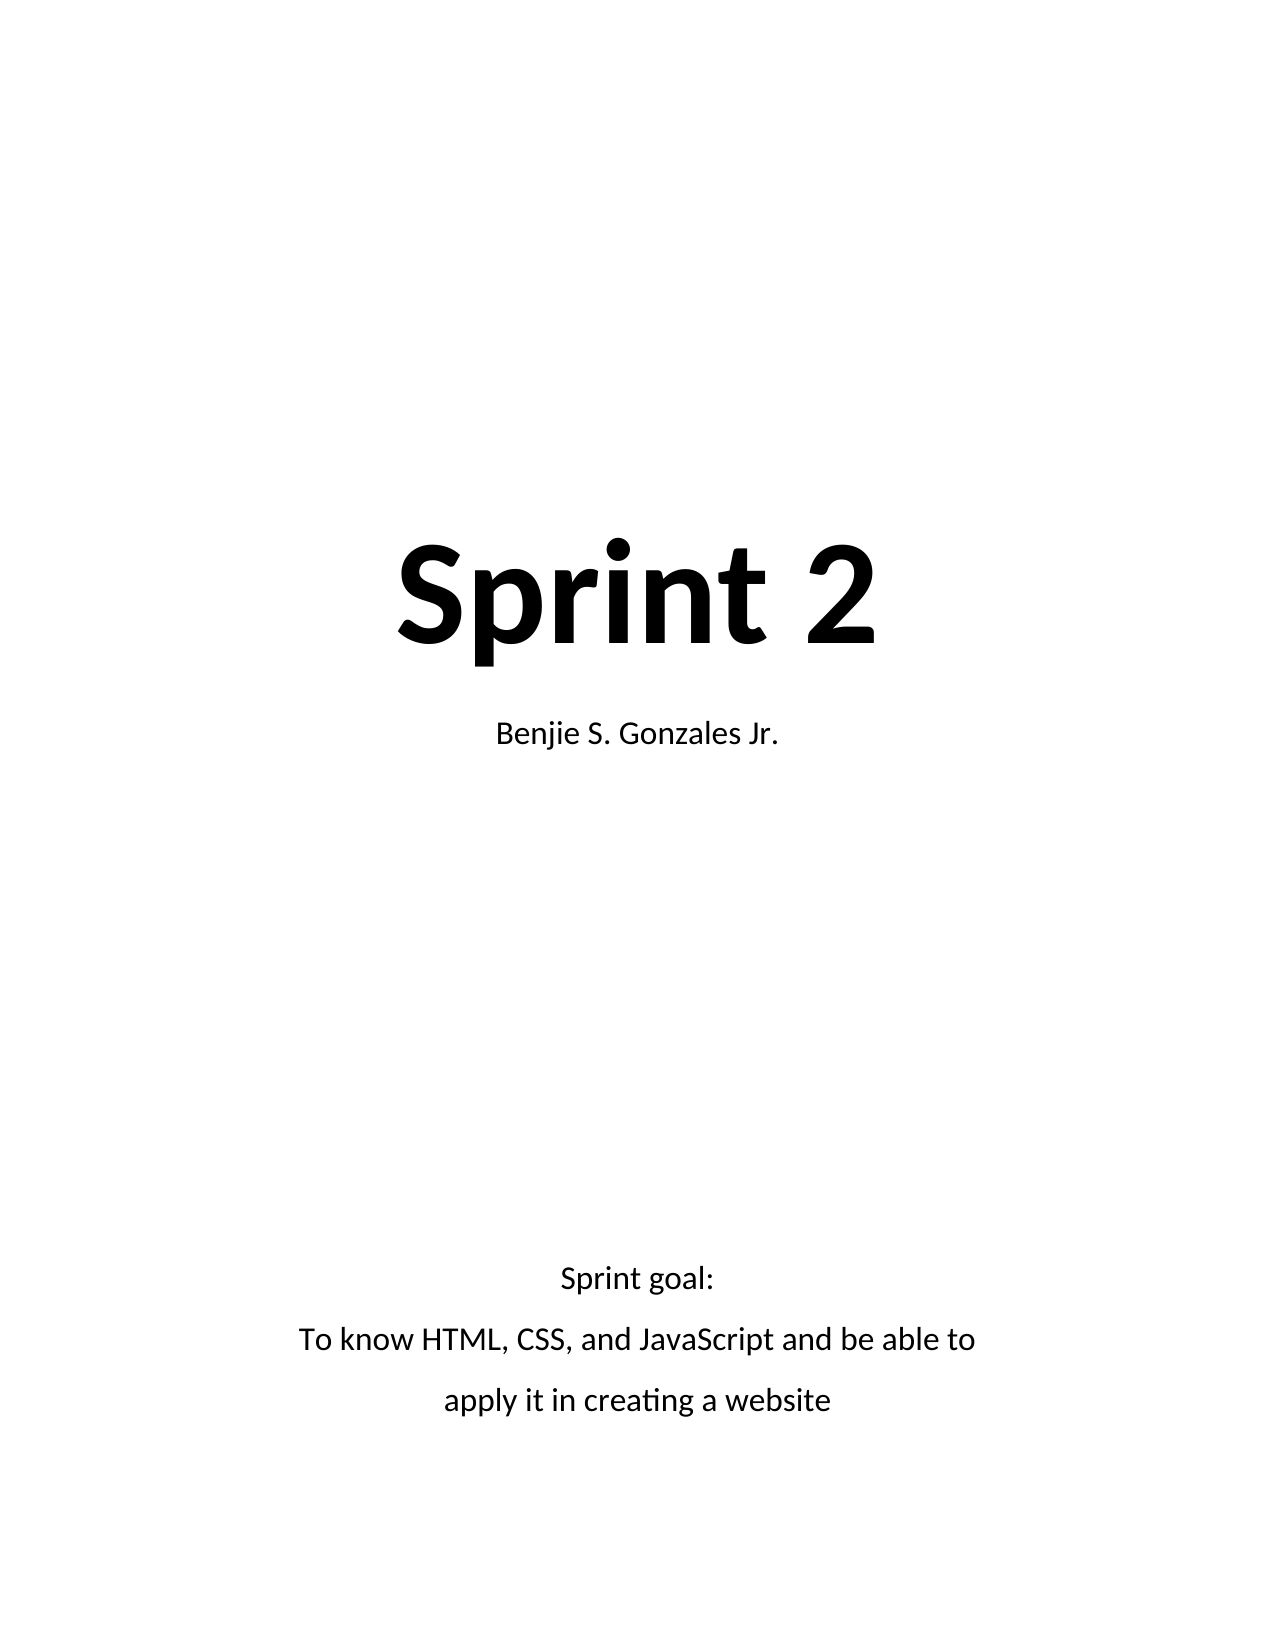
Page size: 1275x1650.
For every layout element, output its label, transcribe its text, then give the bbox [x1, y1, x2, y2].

text Benjie S. Gonzales Jr. [150, 712, 1125, 752]
text Sprint 2 [150, 497, 1125, 681]
text To know HTML, CSS, and JavaScript and be able to [150, 1318, 1125, 1359]
text apply it in creating a website [150, 1379, 1125, 1419]
text Sprint goal: [150, 1257, 1125, 1298]
